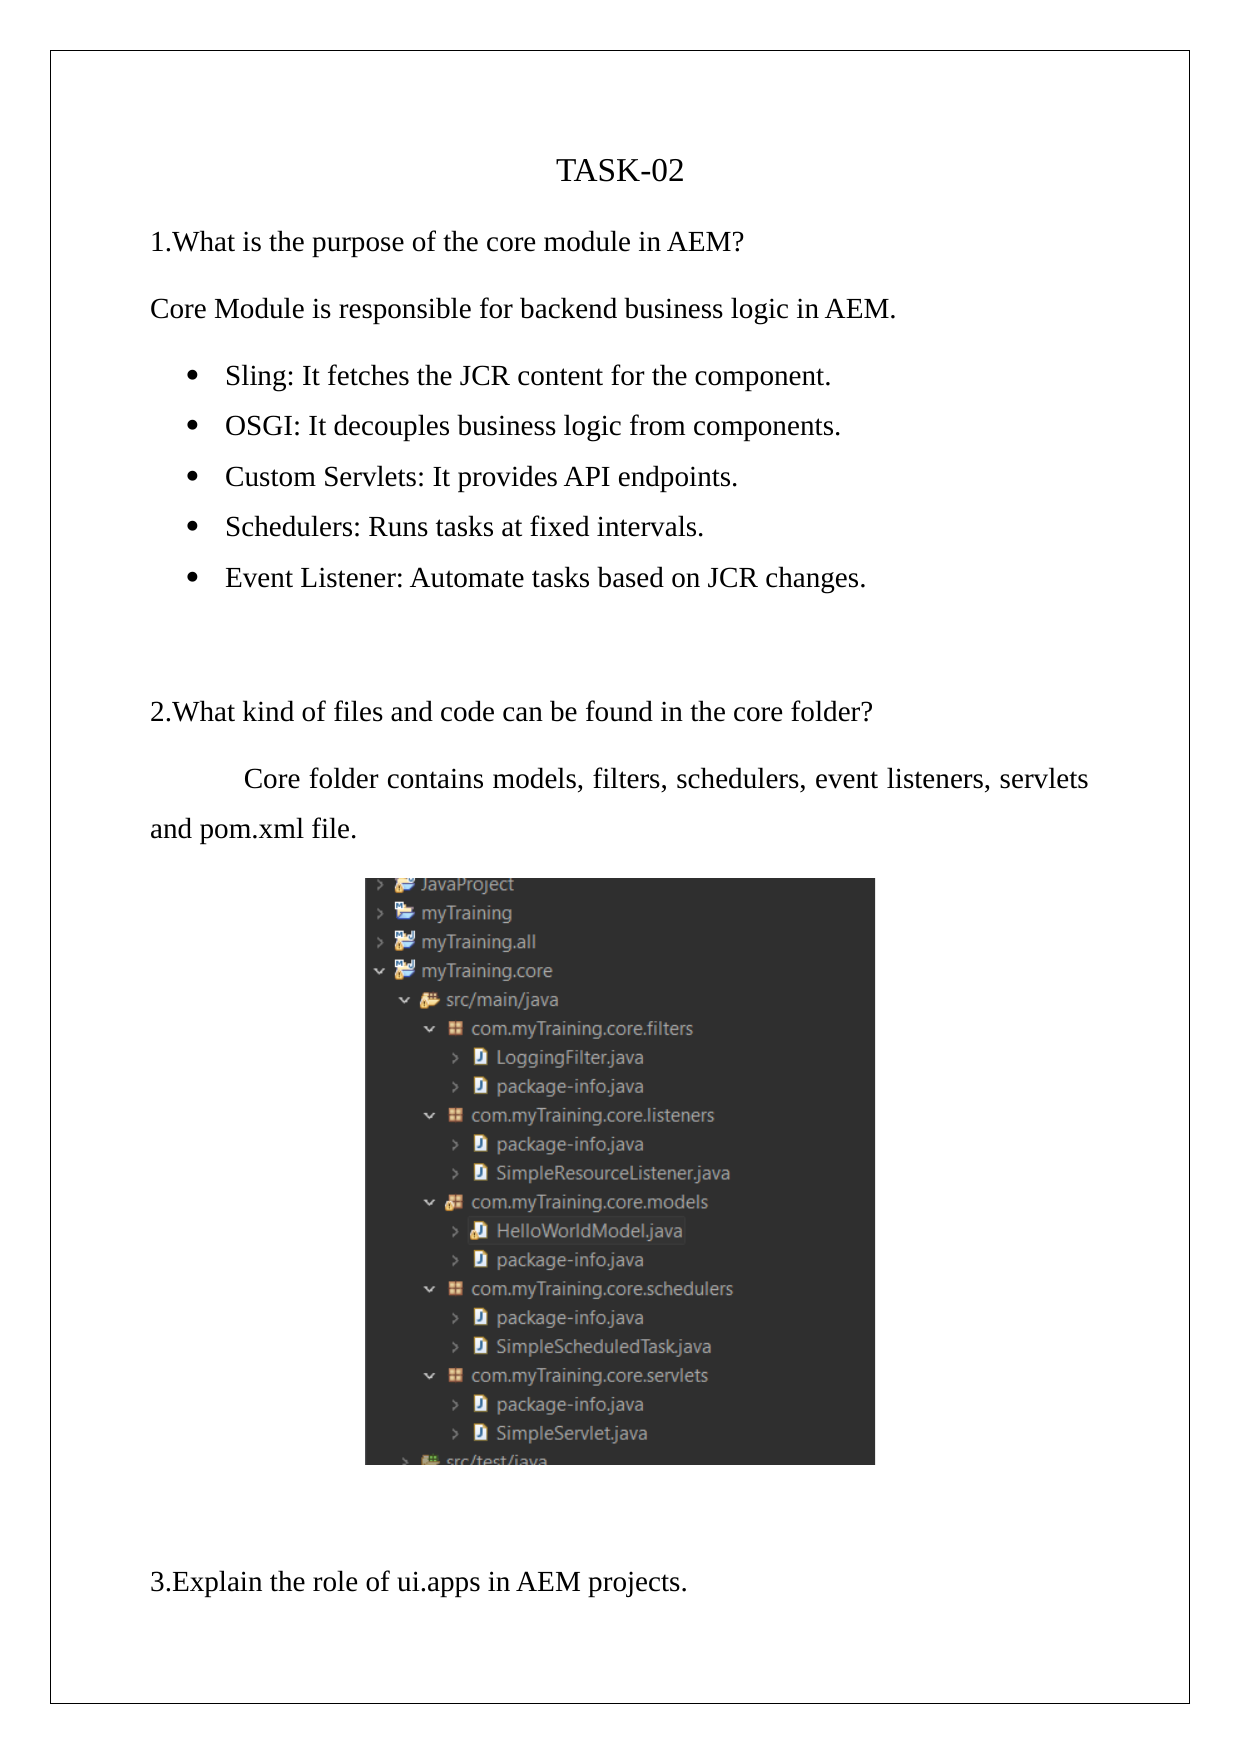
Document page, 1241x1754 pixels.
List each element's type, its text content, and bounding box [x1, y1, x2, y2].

list OSGI: It decouples business logic from components. [187, 408, 1090, 442]
text 1.What is the purpose of the core module in AEM? [150, 224, 1090, 258]
text 2.What kind of files and code can be found in the core folder? [150, 694, 1090, 727]
text TASK-02 [150, 150, 1090, 188]
list Sling: It fetches the JCR content for the component. [187, 358, 1090, 392]
text 3.Explain the role of ui.apps in AEM projects. [150, 1564, 1090, 1597]
text Core Module is responsible for backend business logic in AEM. [150, 291, 1090, 325]
list Schedulers: Runs tasks at fixed intervals. [187, 509, 1090, 543]
text Core folder contains models, filters, schedulers, event listeners, servlets and pom.xml file. [150, 761, 1090, 845]
list Event Listener: Automate tasks based on JCR changes. [187, 560, 1090, 593]
list Custom Servlets: It provides API endpoints. [187, 459, 1090, 493]
picture [365, 878, 876, 1465]
